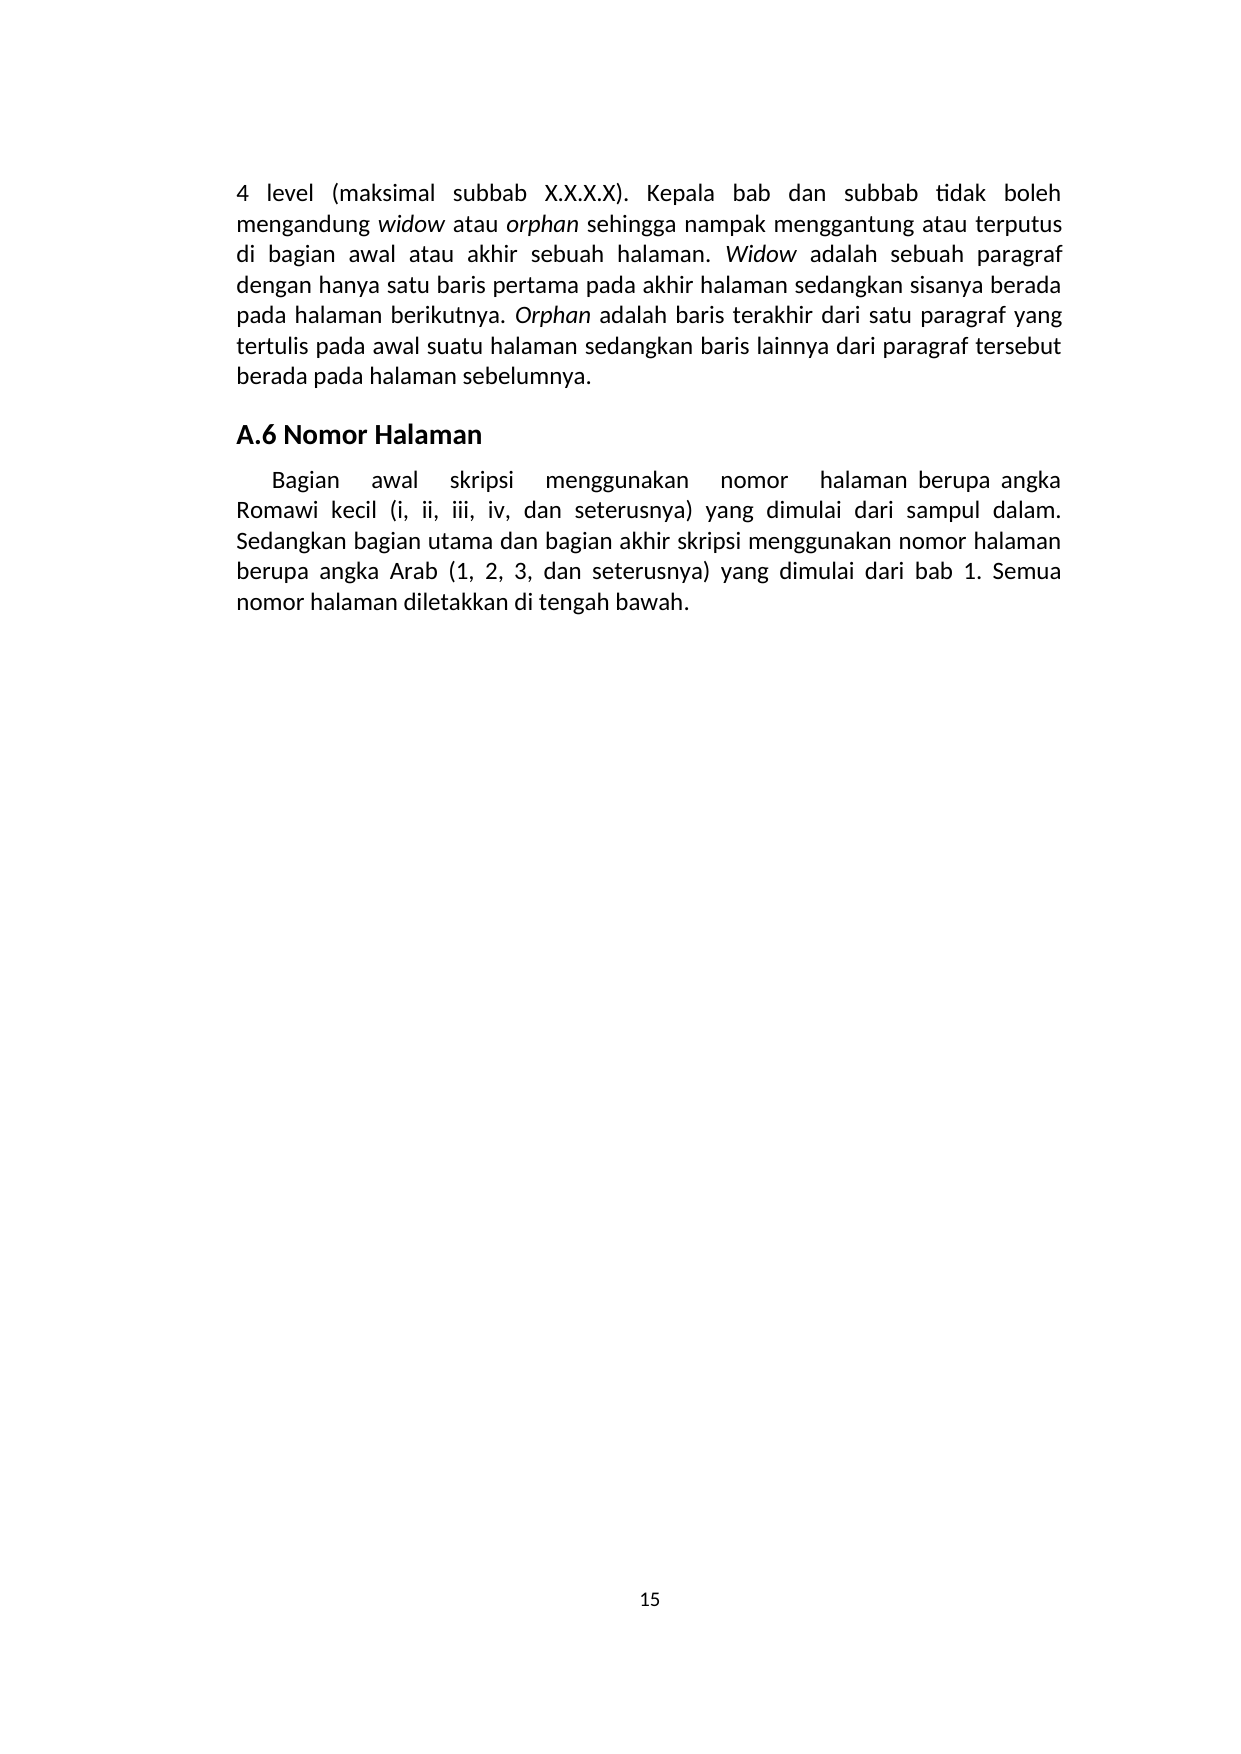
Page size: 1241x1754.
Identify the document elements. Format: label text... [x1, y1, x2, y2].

subtitle Nomor Halaman [236, 416, 1063, 451]
text Bagian awal skripsi menggunakan nomor halaman berupa angka Romawi kecil (i, ii, iii, iv, dan seterusnya) yang dimulai dari sampul dalam. Sedangkan bagian utama dan bagian akhir skripsi menggunakan nomor halaman berupa angka Arab (1, 2, 3, dan seterusnya) yang dimulai dari bab 1. Semua nomor halaman diletakkan di tengah bawah. [236, 464, 1063, 617]
